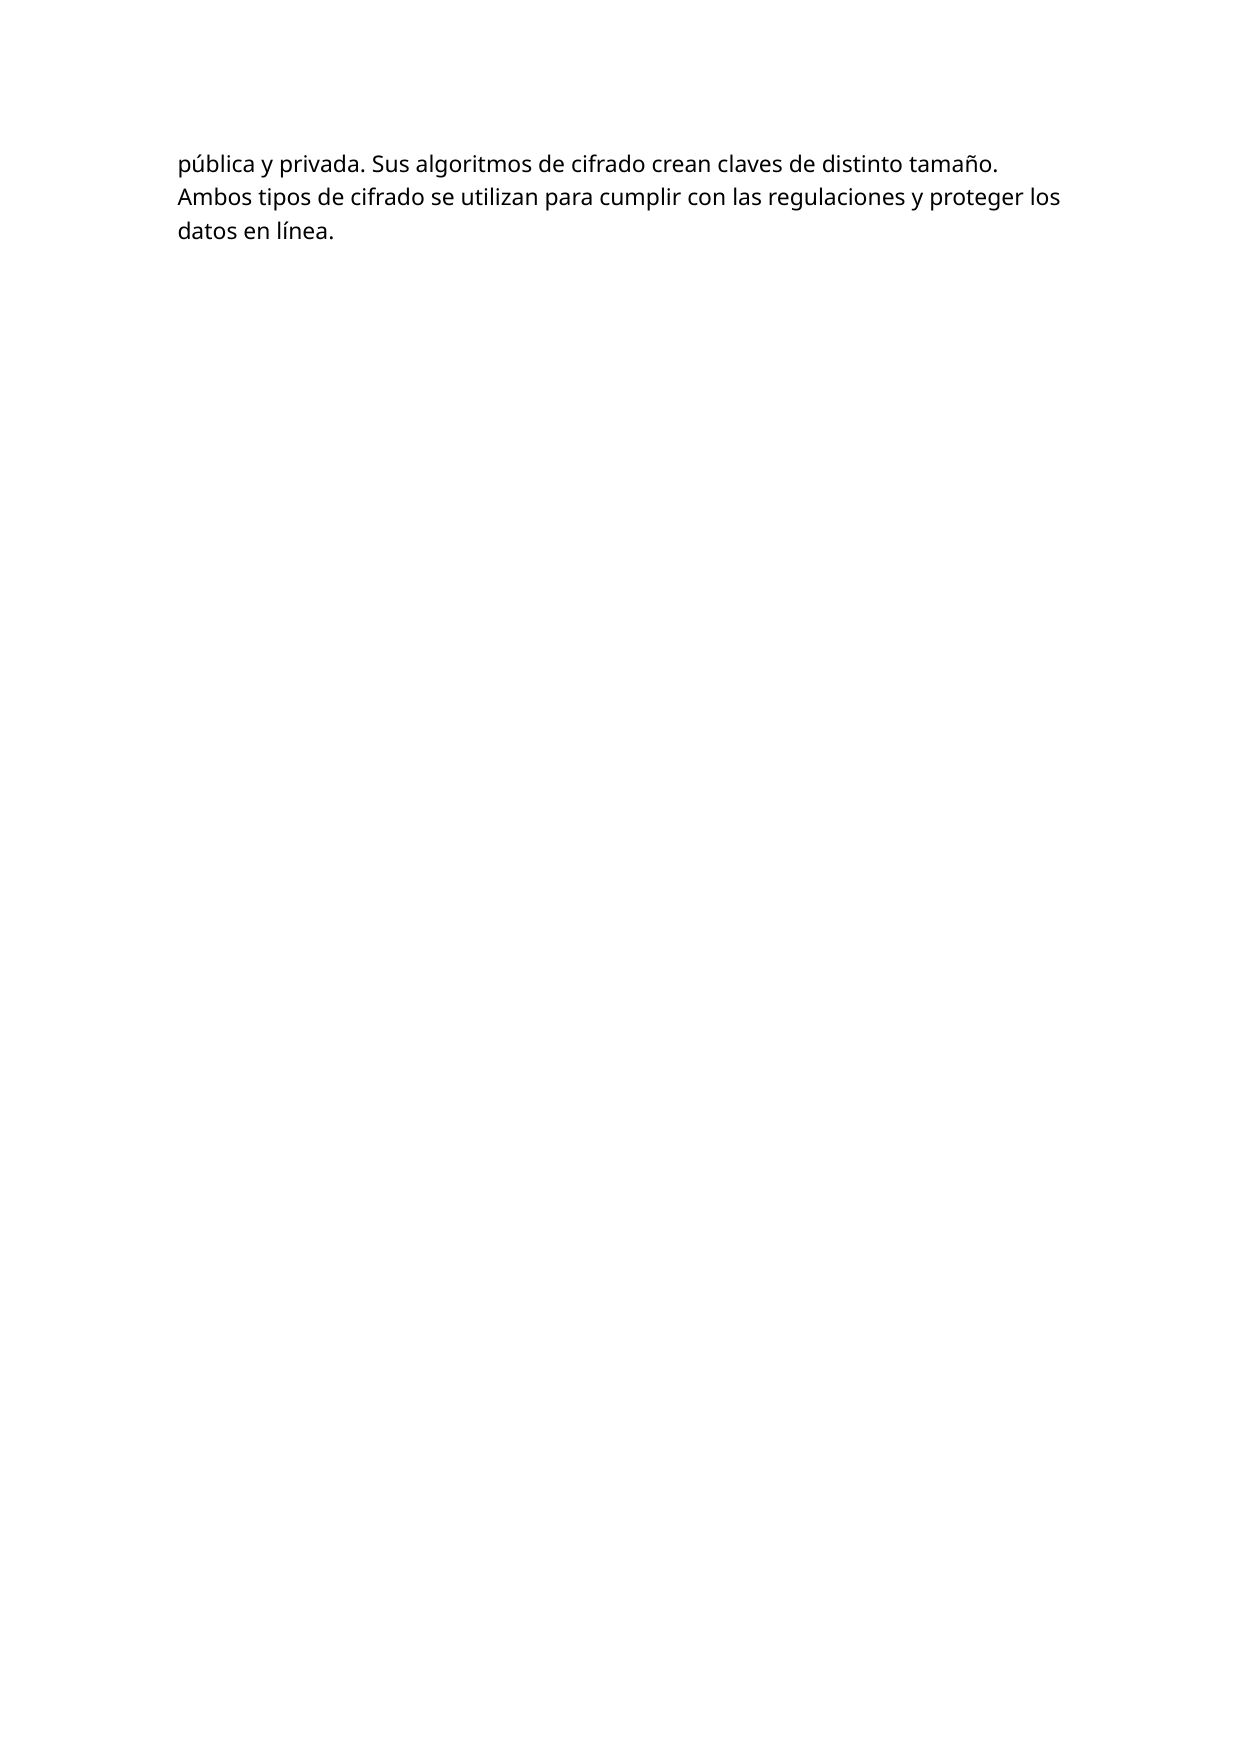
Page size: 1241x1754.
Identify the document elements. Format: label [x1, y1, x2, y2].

text [177, 148, 1063, 246]
